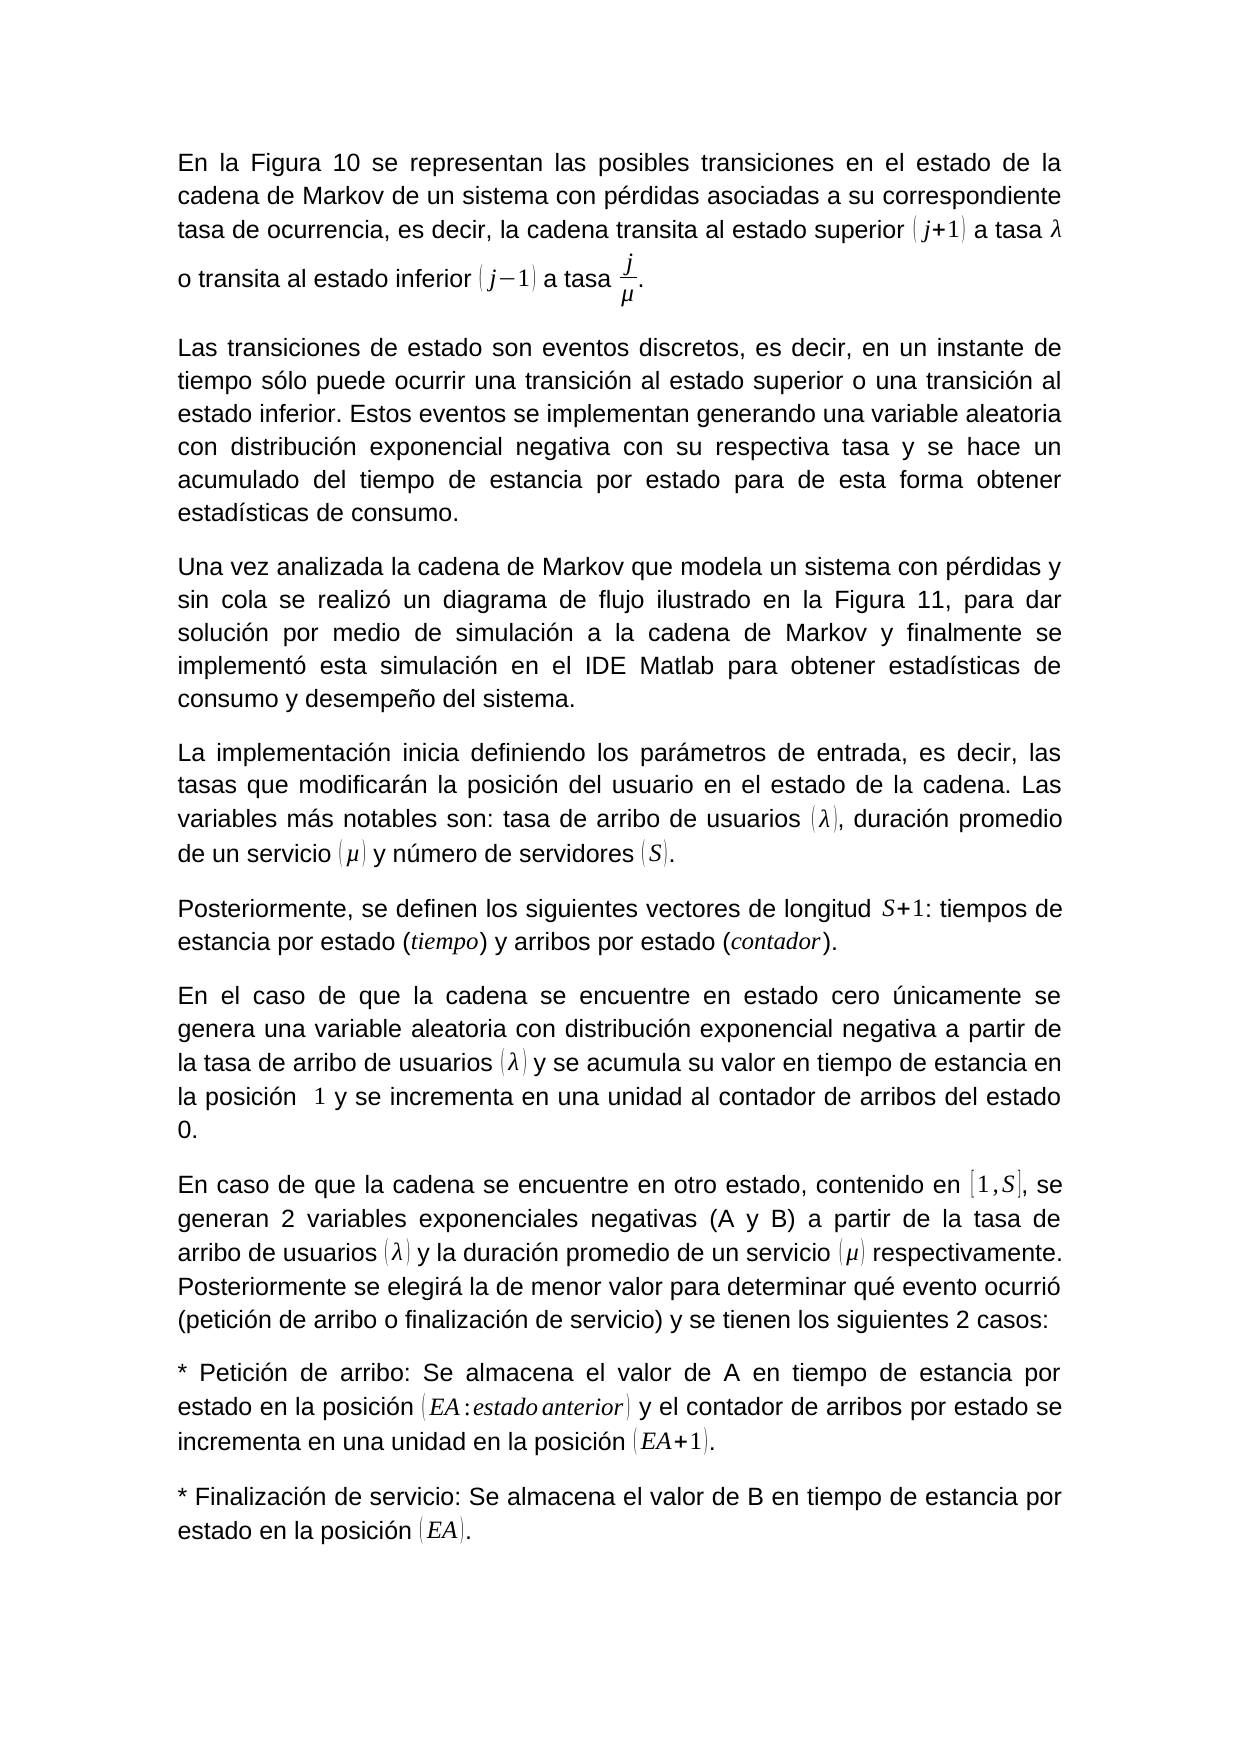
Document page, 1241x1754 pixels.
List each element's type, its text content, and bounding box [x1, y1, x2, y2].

text Posteriormente, se definen los siguientes vectores de longitud : tiempos de estancia por estado () y arribos por estado (). [177, 894, 1063, 956]
text En el caso de que la cadena se encuentre en estado cero únicamente se genera una variable aleatoria con distribución exponencial negativa a partir de la tasa de arribo de usuarios y se acumula su valor en tiempo de estancia en la posición y se incrementa en una unidad al contador de arribos del estado 0. [177, 981, 1063, 1144]
text En caso de que la cadena se encuentre en otro estado, contenido en , se generan 2 variables exponenciales negativas (A y B) a partir de la tasa de arribo de usuarios y la duración promedio de un servicio respectivamente. Posteriormente se elegirá la de menor valor para determinar qué evento ocurrió (petición de arribo o finalización de servicio) y se tienen los siguientes 2 casos: [177, 1169, 1063, 1333]
text Una vez analizada la cadena de Markov que modela un sistema con pérdidas y sin cola se realizó un diagrama de flujo ilustrado en la Figura 11, para dar solución por medio de simulación a la cadena de Markov y finalmente se implementó esta simulación en el IDE Matlab para obtener estadísticas de consumo y desempeño del sistema. [177, 552, 1063, 712]
text * Petición de arribo: Se almacena el valor de A en tiempo de estancia por estado en la posición y el contador de arribos por estado se incrementa en una unidad en la posición . [177, 1358, 1063, 1457]
text * Finalización de servicio: Se almacena el valor de B en tiempo de estancia por estado en la posición . [177, 1482, 1063, 1546]
text La implementación inicia definiendo los parámetros de entrada, es decir, las tasas que modificarán la posición del usuario en el estado de la cadena. Las variables más notables son: tasa de arribo de usuarios , duración promedio de un servicio y número de servidores . [177, 737, 1063, 869]
